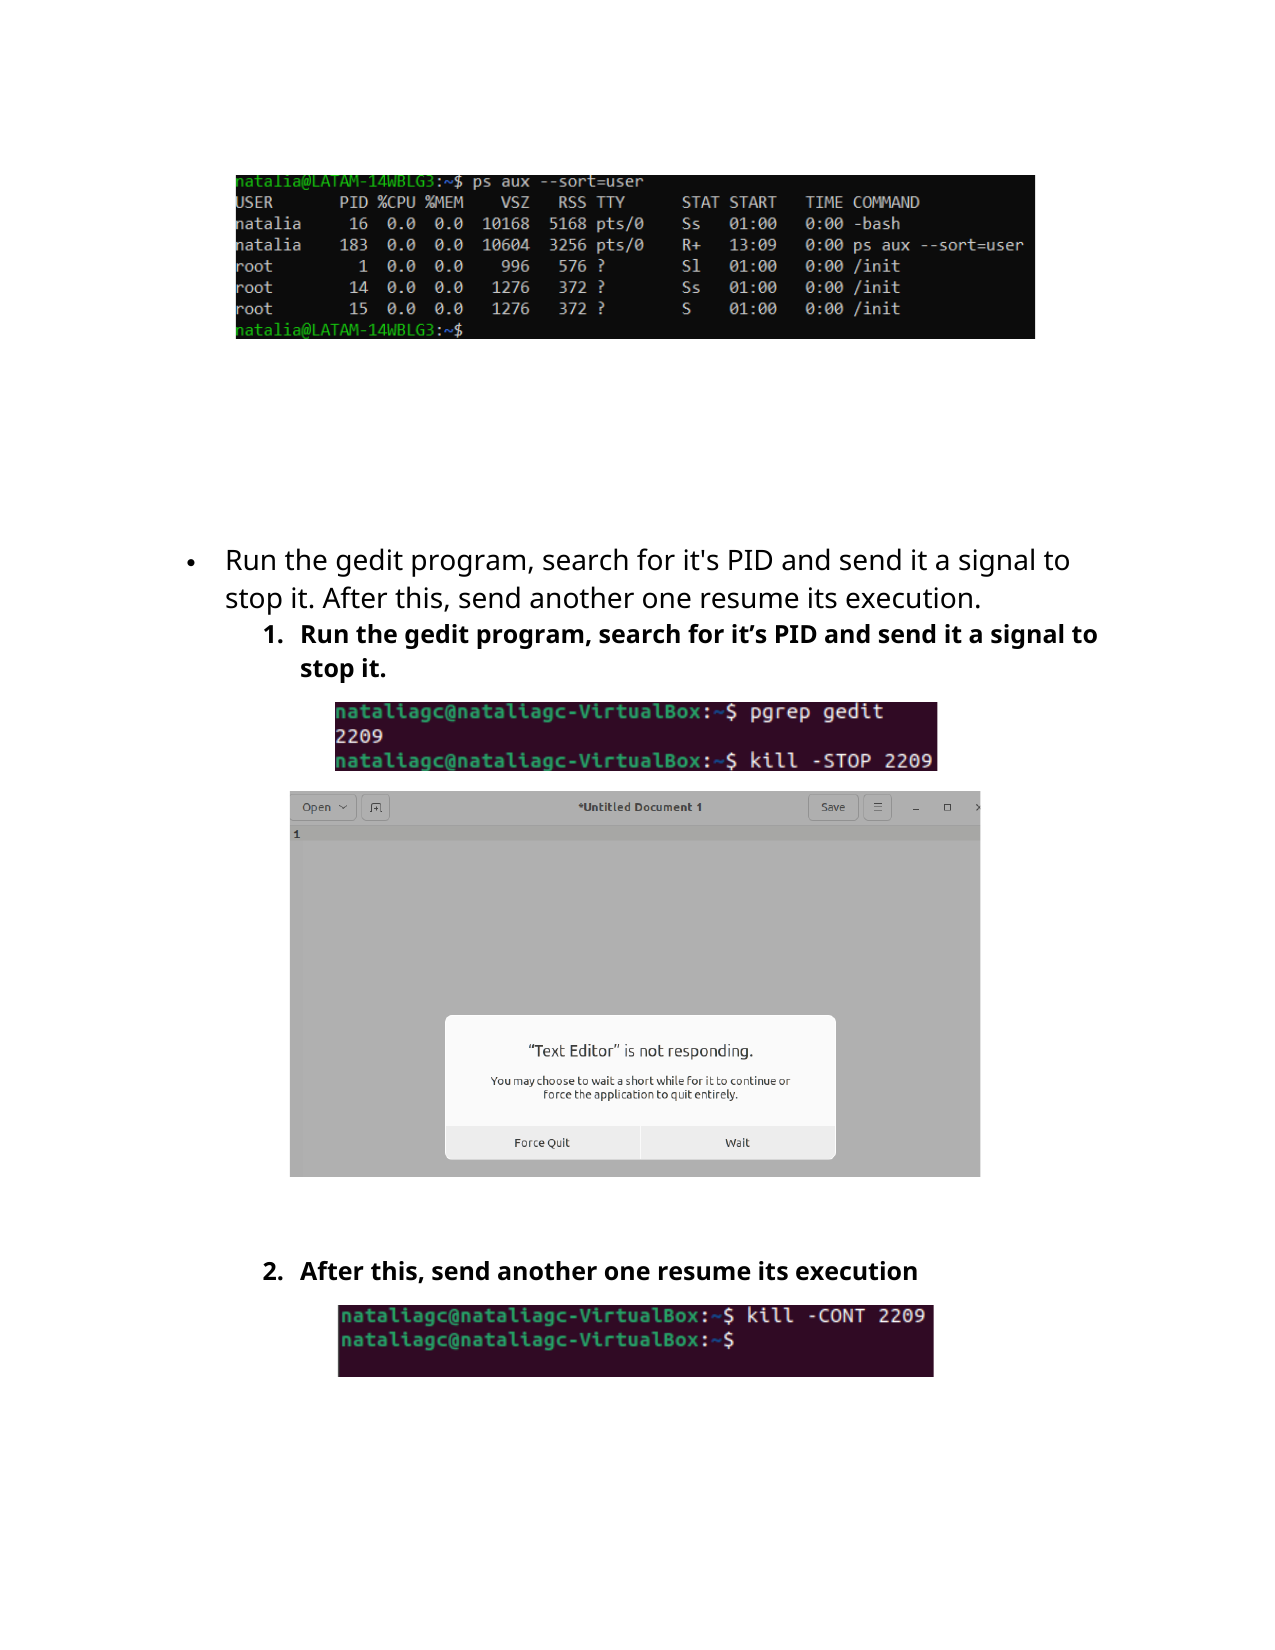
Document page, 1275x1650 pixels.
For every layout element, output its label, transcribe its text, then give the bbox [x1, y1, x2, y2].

picture [335, 702, 938, 771]
picture [337, 1305, 934, 1377]
list After this, send another one resume its execution [262, 1254, 1125, 1288]
list Run the gedit program, search for it’s PID and send it a signal to stop it. [262, 617, 1125, 685]
list Run the gedit program, search for it's PID and send it a signal to stop it. After this, send another one resume its execution. [187, 540, 1125, 617]
picture [289, 791, 980, 1177]
picture [235, 175, 1035, 339]
